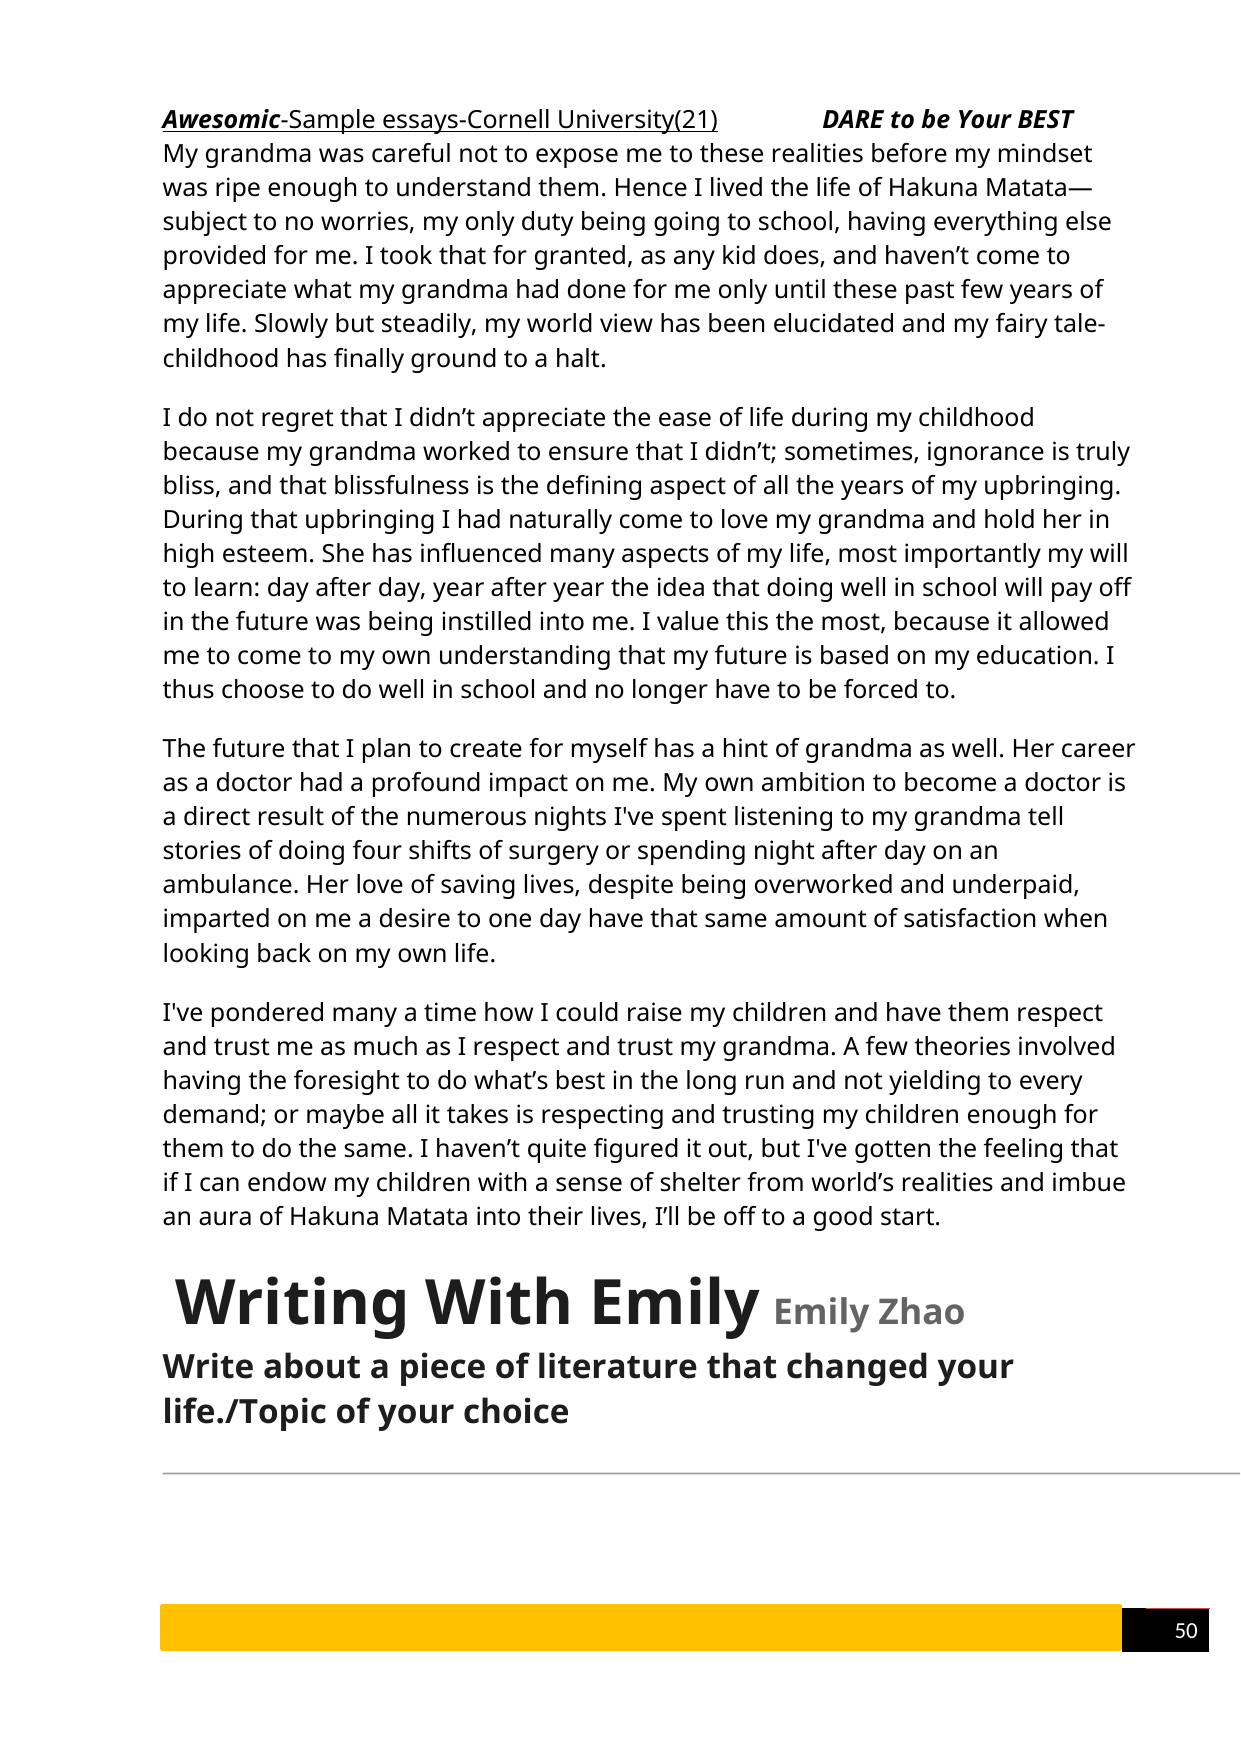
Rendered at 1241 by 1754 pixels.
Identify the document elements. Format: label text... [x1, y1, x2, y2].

subtitle Writing With Emily Emily Zhao [162, 1258, 1137, 1343]
text Write about a piece of literature that changed your life./Topic of your choice [162, 1343, 1137, 1434]
text The future that I plan to create for myself has a hint of grandma as well. Her career as a doctor had a profound impact on me. My own ambition to become a doctor is a direct result of the numerous nights I've spent listening to my grandma tell stories of doing four shifts of surgery or spending night after day on an ambulance. Her love of saving lives, despite being overworked and underpaid, imparted on me a desire to one day have that same amount of satisfaction when looking back on my own life. [162, 731, 1137, 969]
text I've pondered many a time how I could raise my children and have them respect and trust me as much as I respect and trust my grandma. A few theories involved having the foresight to do what’s best in the long run and not yielding to every demand; or maybe all it takes is respecting and trusting my children enough for them to do the same. I haven’t quite figured it out, but I've gotten the feeling that if I can endow my children with a sense of shelter from world’s realities and imbue an aura of Hakuna Matata into their lives, I’ll be off to a good start. [162, 994, 1137, 1233]
text My grandma was careful not to expose me to these realities before my mindset was ripe enough to understand them. Hence I lived the life of Hakuna Matata—subject to no worries, my only duty being going to school, having everything else provided for me. I took that for granted, as any kid does, and haven’t come to appreciate what my grandma had done for me only until these past few years of my life. Slowly but steadily, my world view has been elucidated and my fairy tale-childhood has finally ground to a halt. [162, 136, 1137, 374]
text I do not regret that I didn’t appreciate the ease of life during my childhood because my grandma worked to ensure that I didn’t; sometimes, ignorance is truly bliss, and that blissfulness is the defining aspect of all the years of my upbringing. During that upbringing I had naturally come to love my grandma and hold her in high esteem. She has influenced many aspects of my life, most importantly my will to learn: day after day, year after year the idea that doing well in school will pay off in the future was being instilled into me. I value this the most, because it allowed me to come to my own understanding that my future is based on my education. I thus choose to do well in school and no longer have to be forced to. [162, 399, 1137, 706]
